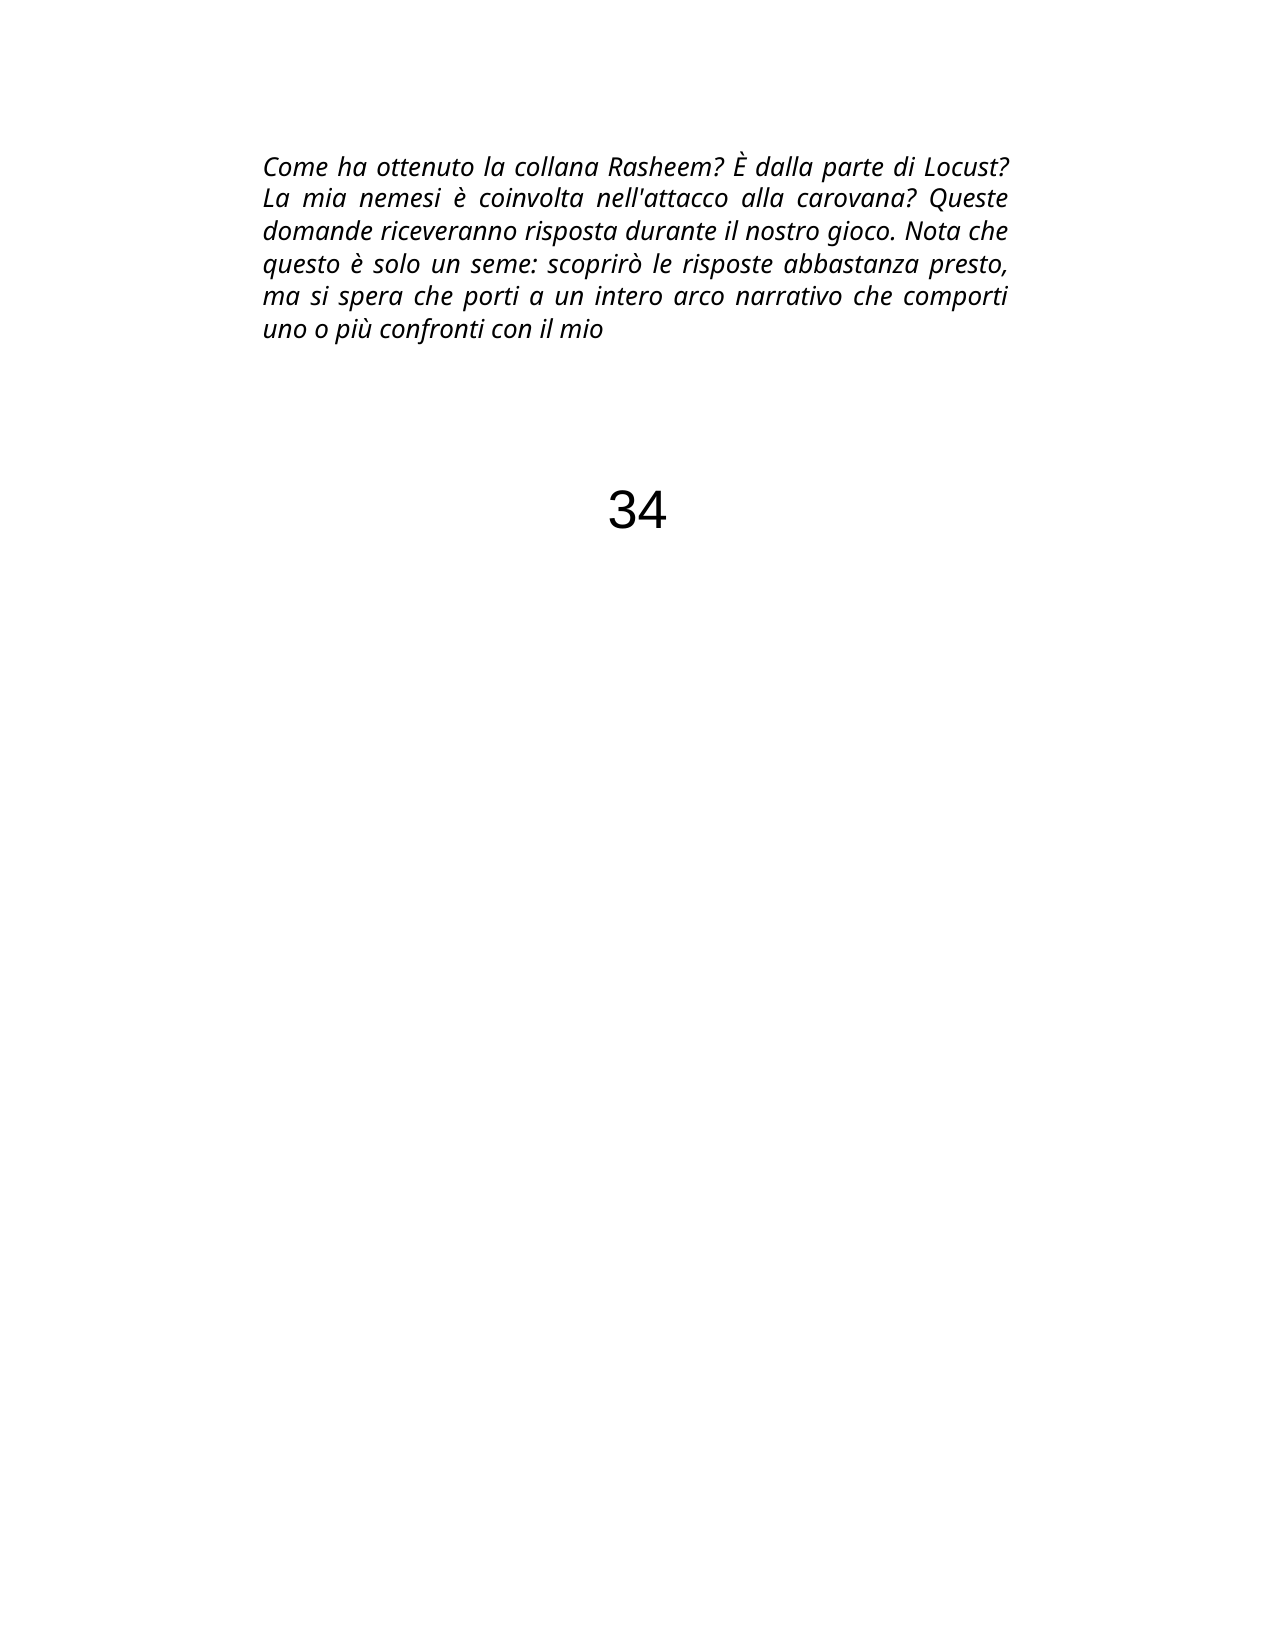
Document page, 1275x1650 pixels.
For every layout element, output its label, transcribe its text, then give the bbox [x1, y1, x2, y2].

text Come ha ottenuto la collana Rasheem? È dalla parte di Locust? La mia nemesi è coinvolta nell'attacco alla carovana? Queste domande riceveranno risposta durante il nostro gioco. Nota che questo è solo un seme: scoprirò le risposte abbastanza presto, ma si spera che porti a un intero arco narrativo che comporti uno o più confronti con il mio [262, 150, 1012, 346]
text 34 [150, 477, 1125, 540]
